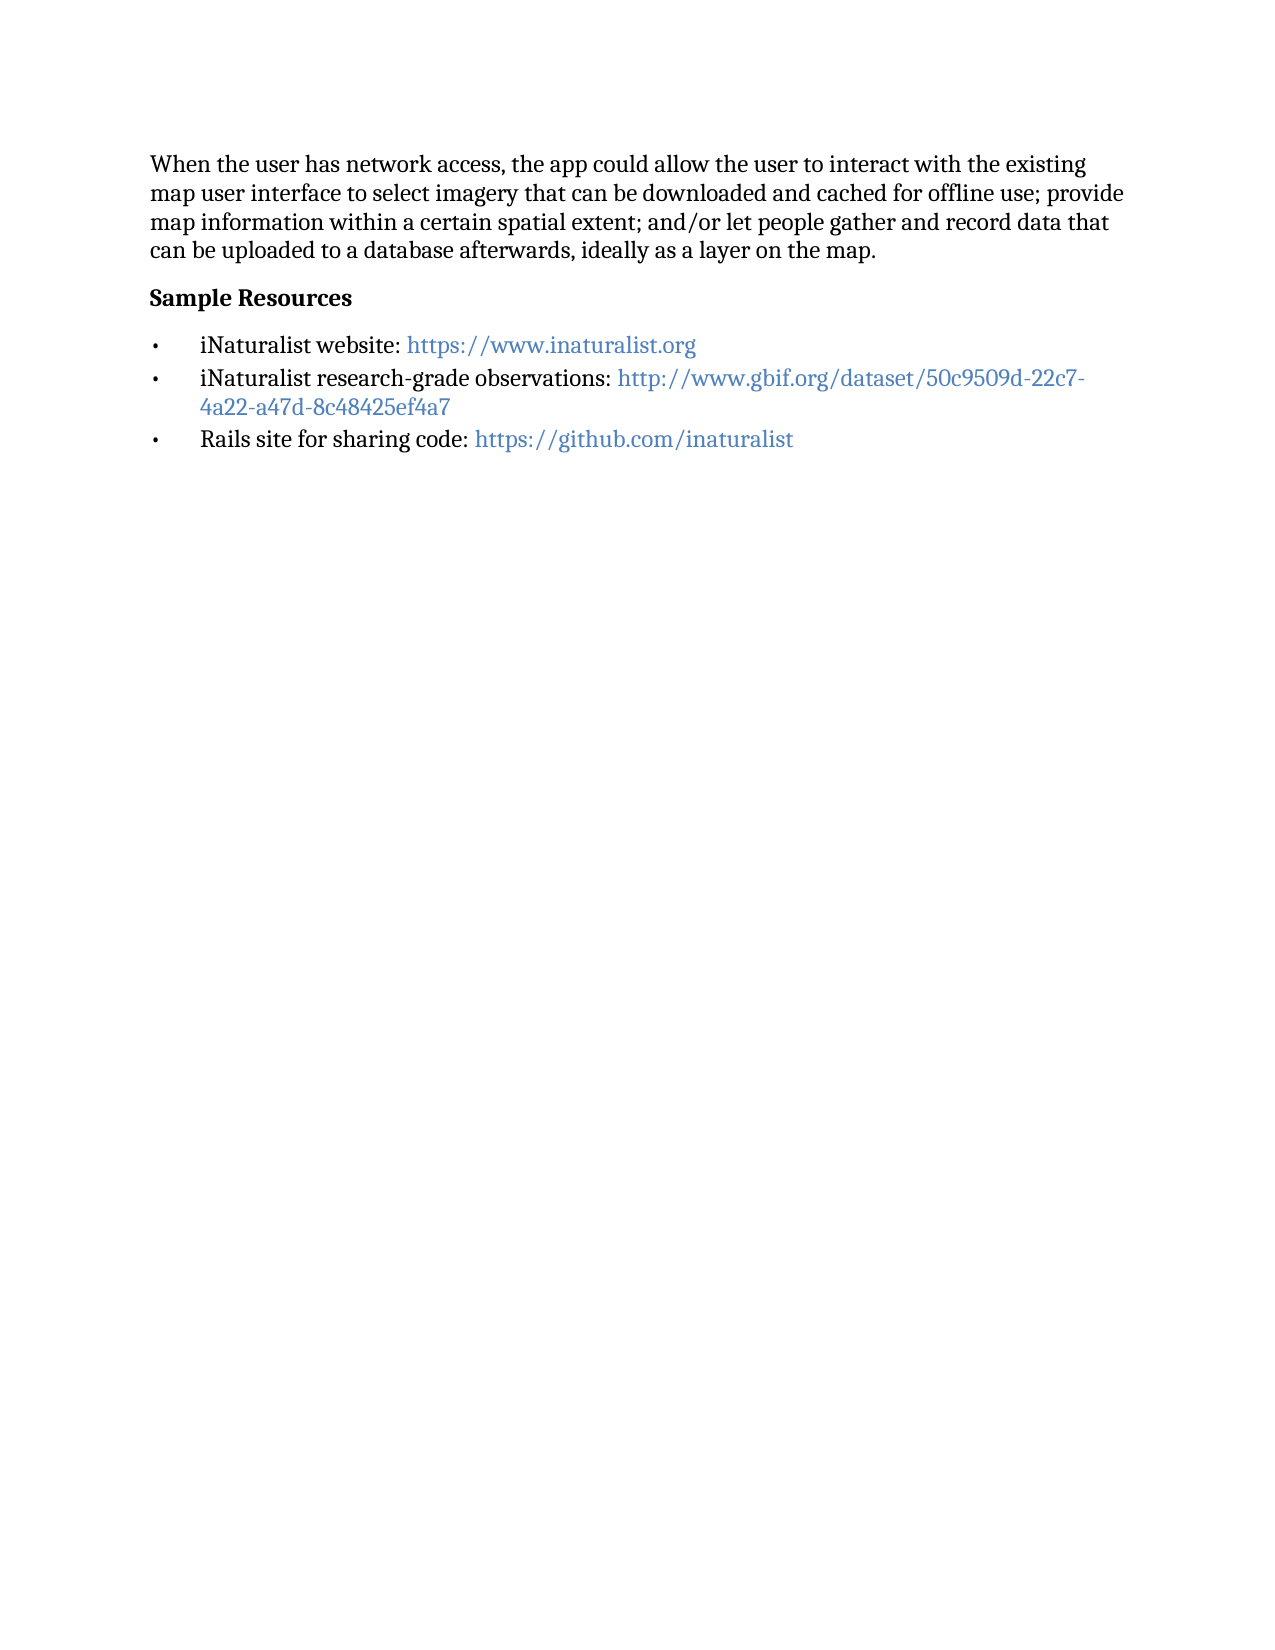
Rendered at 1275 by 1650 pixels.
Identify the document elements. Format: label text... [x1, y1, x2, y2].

list iNaturalist research-grade observations: http://www.gbif.org/dataset/50c9509d-22c7-4a22-a47d-8c48425ef4a7 [150, 364, 1125, 421]
text Sample Resources [150, 284, 1125, 312]
list iNaturalist website: https://www.inaturalist.org [150, 331, 1125, 360]
list Rails site for sharing code: https://github.com/inaturalist [150, 425, 1125, 454]
text When the user has network access, the app could allow the user to interact with the existing map user interface to select imagery that can be downloaded and cached for offline use; provide map information within a certain spatial extent; and/or let people gather and record data that can be uploaded to a database afterwards, ideally as a layer on the map. [150, 150, 1125, 265]
